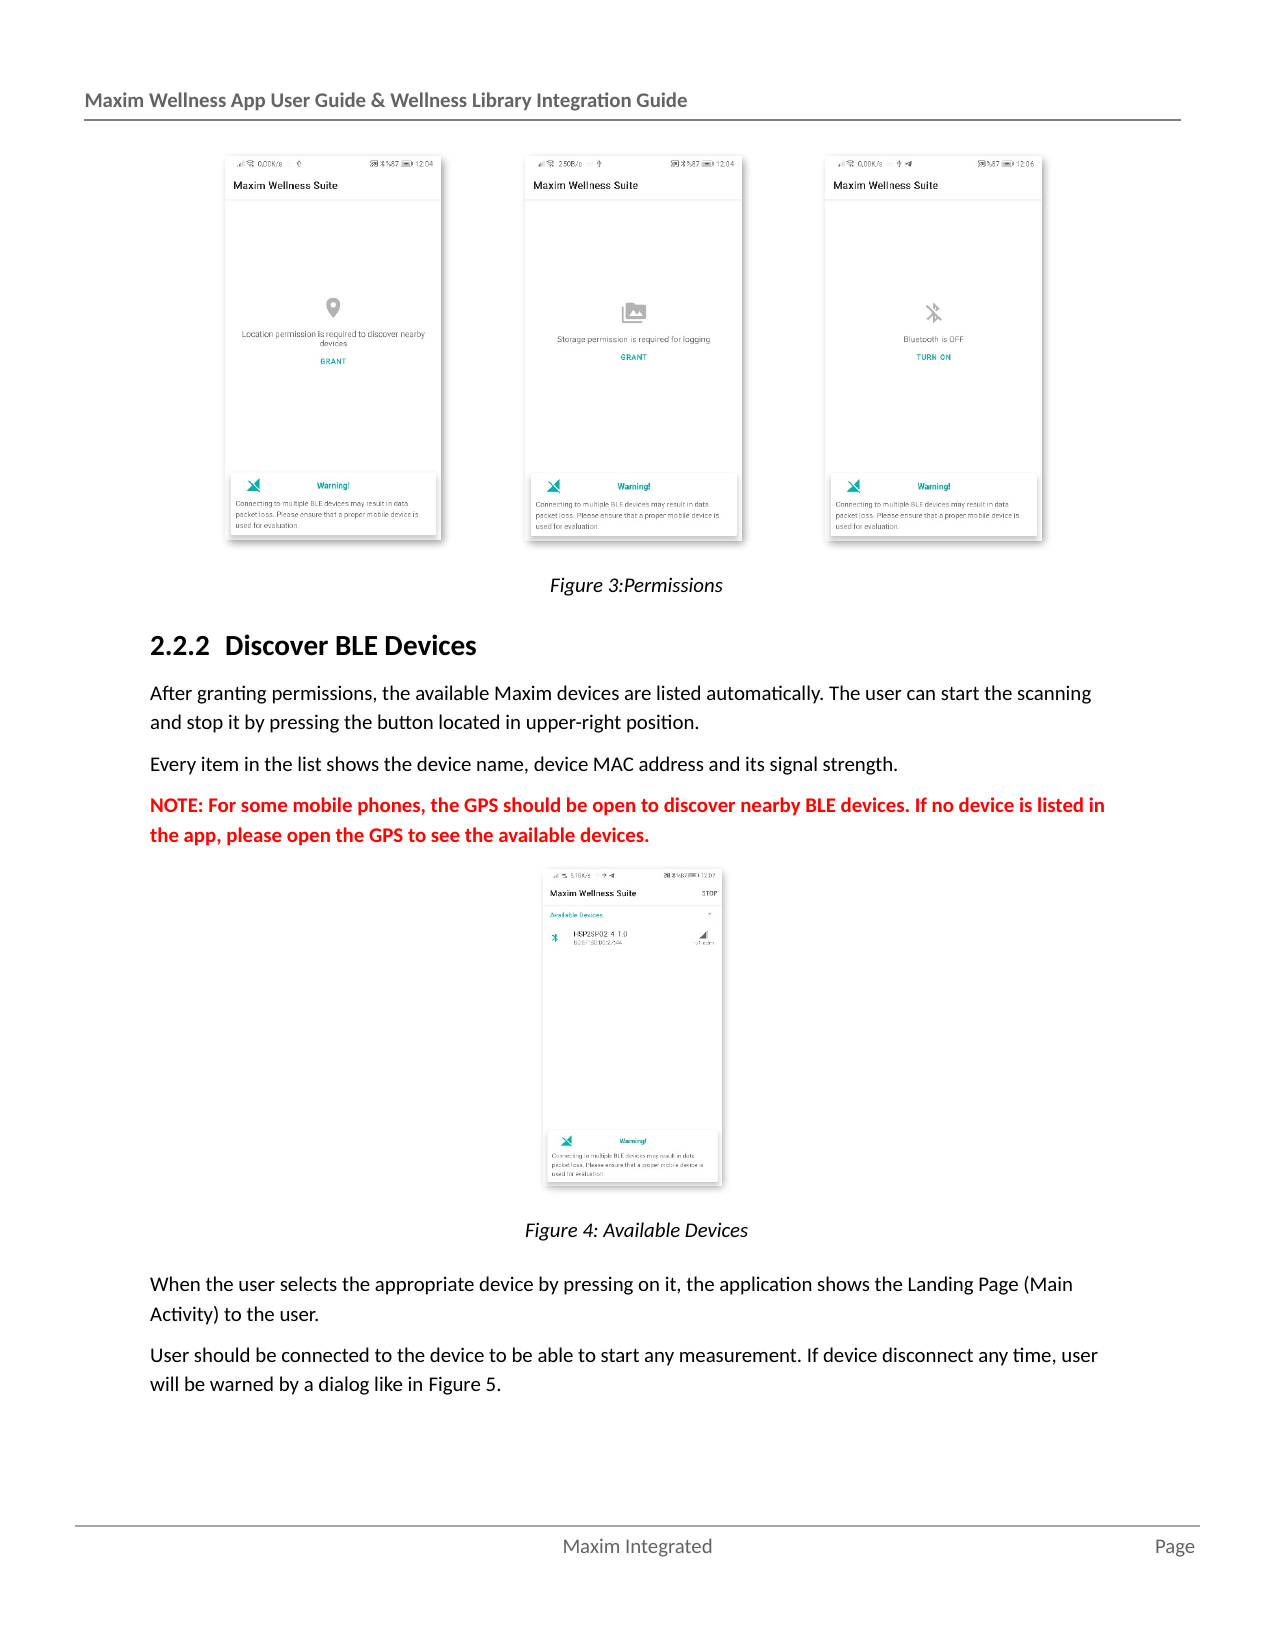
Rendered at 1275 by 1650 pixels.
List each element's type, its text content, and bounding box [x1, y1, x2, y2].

picture [525, 156, 742, 541]
text NOTE: For some mobile phones, the GPS should be open to discover nearby BLE devices. If no device is listed in the app, please open the GPS to see the available devices. [150, 793, 1125, 847]
text User should be connected to the device to be able to start any measurement. If device disconnect any time, user will be warned by a dialog like in Figure 5. [150, 1342, 1125, 1397]
subtitle Discover BLE Devices [150, 627, 1125, 662]
picture [225, 156, 441, 540]
picture [825, 156, 1042, 541]
text Every item in the list shows the device name, device MAC address and its signal strength. [150, 751, 1125, 776]
text When the user selects the appropriate device by pressing on it, the application shows the Landing Page (Main Activity) to the user. [150, 1272, 1125, 1326]
picture [543, 869, 722, 1186]
text After granting permissions, the available Maxim devices are listed automatically. The user can start the scanning and stop it by pressing the button located in upper-right position. [150, 680, 1125, 735]
